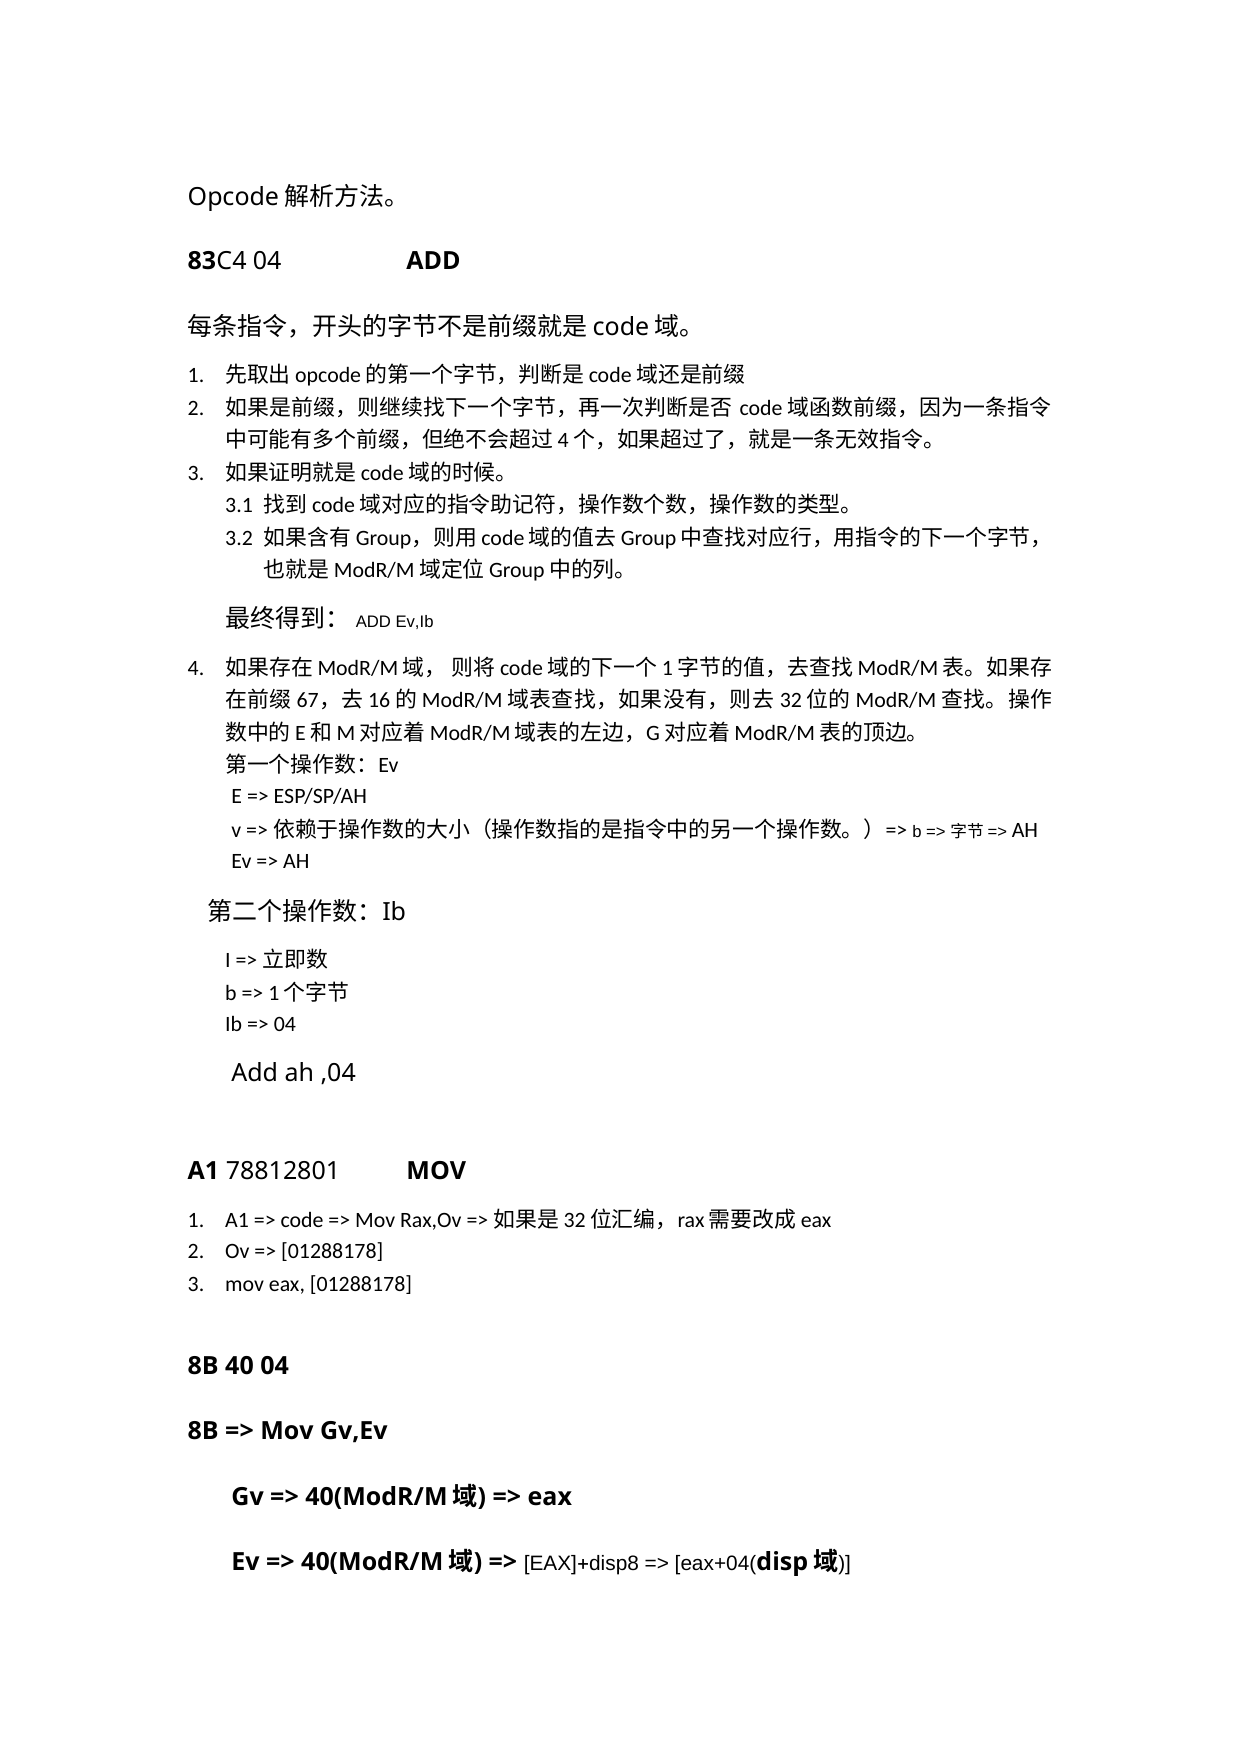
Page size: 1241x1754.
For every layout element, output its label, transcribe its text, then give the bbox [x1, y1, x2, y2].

list 如果是前缀，则继续找下一个字节，再一次判断是否code域函数前缀，因为一条指令中可能有多个前缀，但绝不会超过4个，如果超过了，就是一条无效指令。 [187, 389, 1053, 454]
list I => 立即数 [225, 942, 1053, 974]
text 83C4 04 ADD [187, 227, 1053, 292]
list 找到code域对应的指令助记符，操作数个数，操作数的类型。 [225, 487, 1053, 519]
list Ib => 04 [225, 1007, 1053, 1039]
text Add ah ,04 [187, 1039, 1053, 1104]
list E => ESP/SP/AH [225, 779, 1053, 812]
text 8B => Mov Gv,Ev [187, 1397, 1053, 1462]
text Gv => 40(ModR/M域) => eax [187, 1462, 1053, 1527]
text 8B 40 04 [187, 1332, 1053, 1397]
text 每条指令，开头的字节不是前缀就是code域。 [187, 292, 1053, 357]
text A1 78812801 MOV [187, 1137, 1053, 1202]
list Ev => AH [225, 844, 1053, 877]
list 第一个操作数：Ev [225, 747, 1053, 779]
text 最终得到： ADD Ev,Ib [225, 584, 1053, 649]
list mov eax, [01288178] [187, 1267, 1053, 1299]
text Ev => 40(ModR/M域) => [EAX]disp8 => [eax+04(disp域)] [187, 1527, 1053, 1592]
list b => 1个字节 [225, 974, 1053, 1007]
text 第二个操作数：Ib [187, 877, 1053, 942]
list 如果存在ModR/M域， 则将code域的下一个1字节的值，去查找ModR/M表。如果存在前缀67，去16的ModR/M域表查找，如果没有，则去32位的ModR/M查找。操作数中的E和M对应着ModR/M域表的左边，G对应着ModR/M表的顶边。 [187, 649, 1053, 747]
list A1 => code => Mov Rax,Ov => 如果是32位汇编，rax需要改成eax [187, 1202, 1053, 1234]
text Opcode解析方法。 [187, 162, 1053, 227]
list 如果证明就是code域的时候。 [187, 454, 1053, 487]
list v => 依赖于操作数的大小（操作数指的是指令中的另一个操作数。）=> b => 字节 => AH [225, 812, 1053, 844]
list 如果含有Group，则用code域的值去Group中查找对应行，用指令的下一个字节，也就是ModR/M域定位Group中的列。 [225, 519, 1053, 584]
list Ov => [01288178] [187, 1234, 1053, 1267]
list 先取出opcode的第一个字节，判断是code域还是前缀 [187, 357, 1053, 389]
